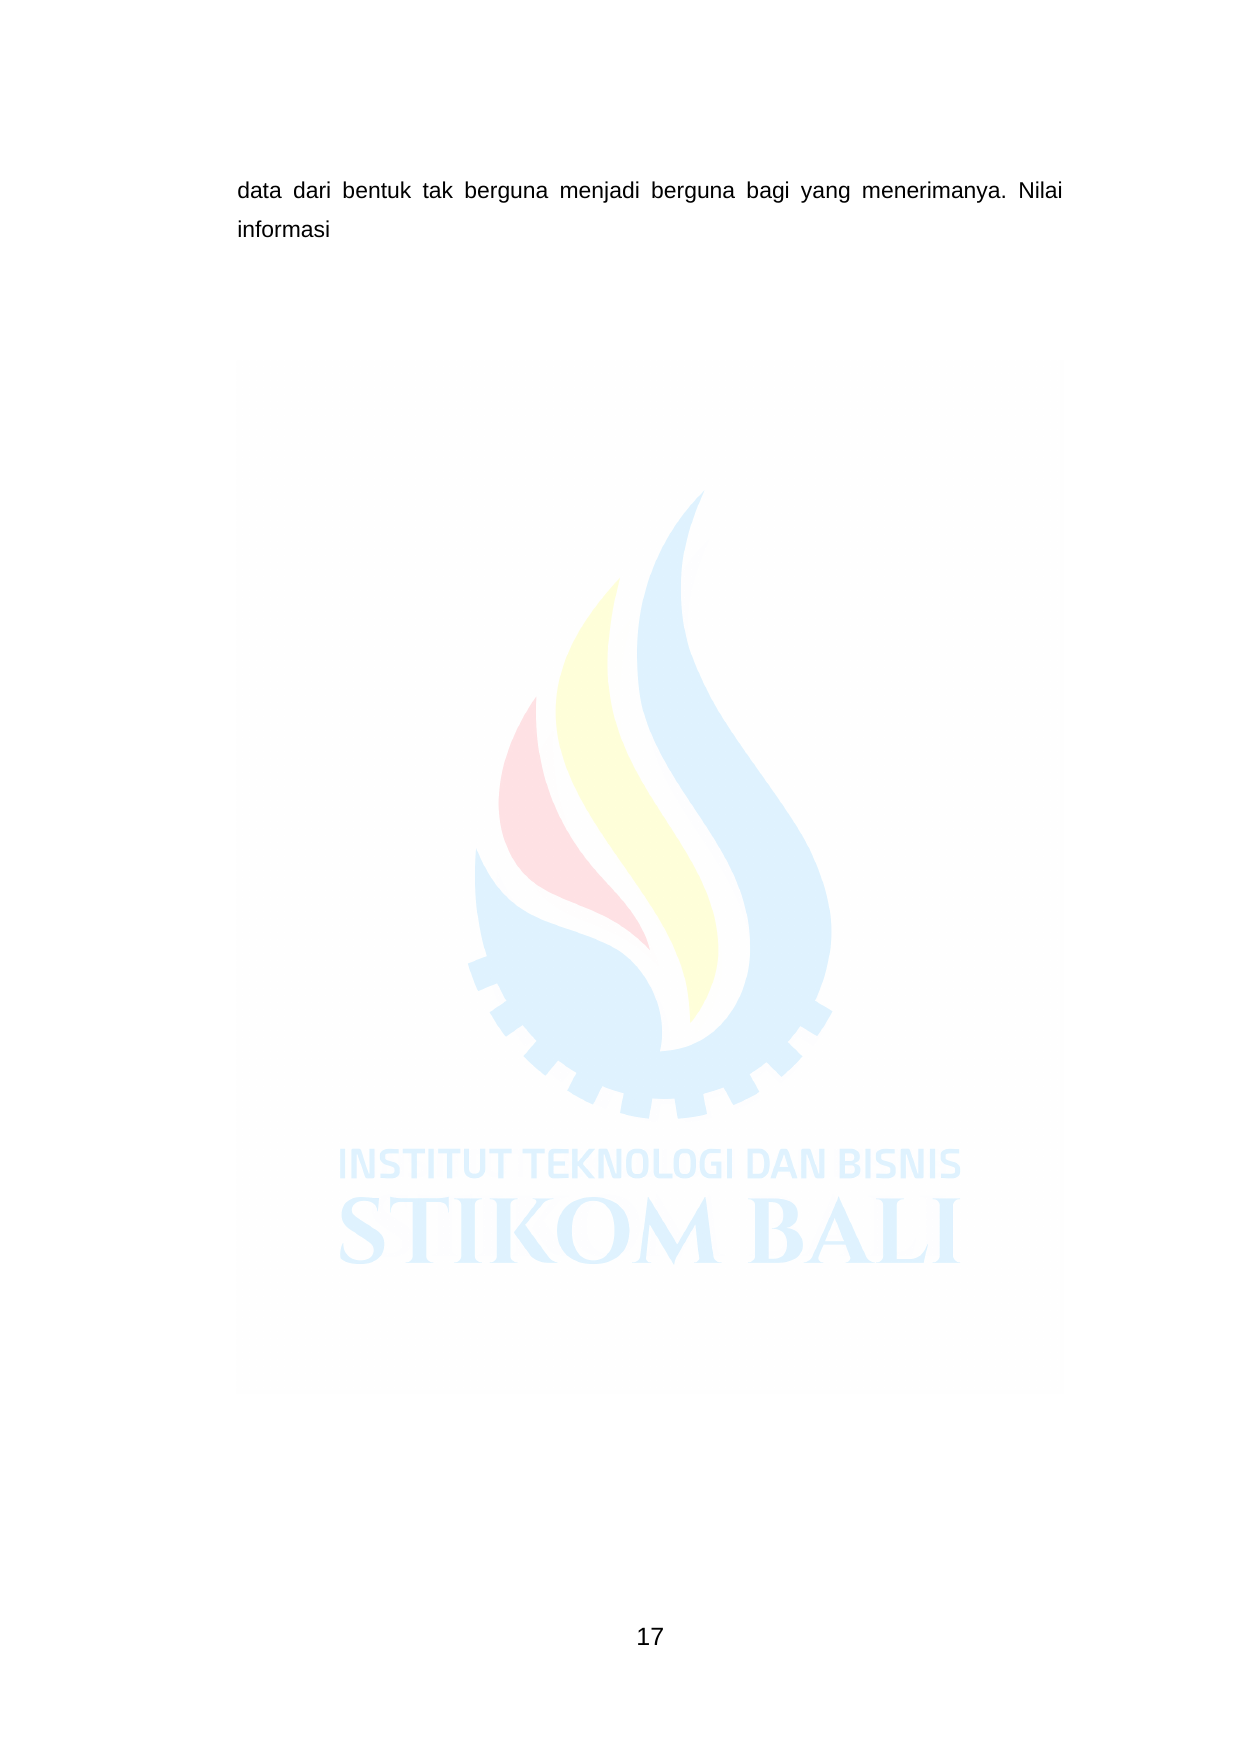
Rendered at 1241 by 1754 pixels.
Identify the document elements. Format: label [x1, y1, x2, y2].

text [237, 177, 1063, 243]
